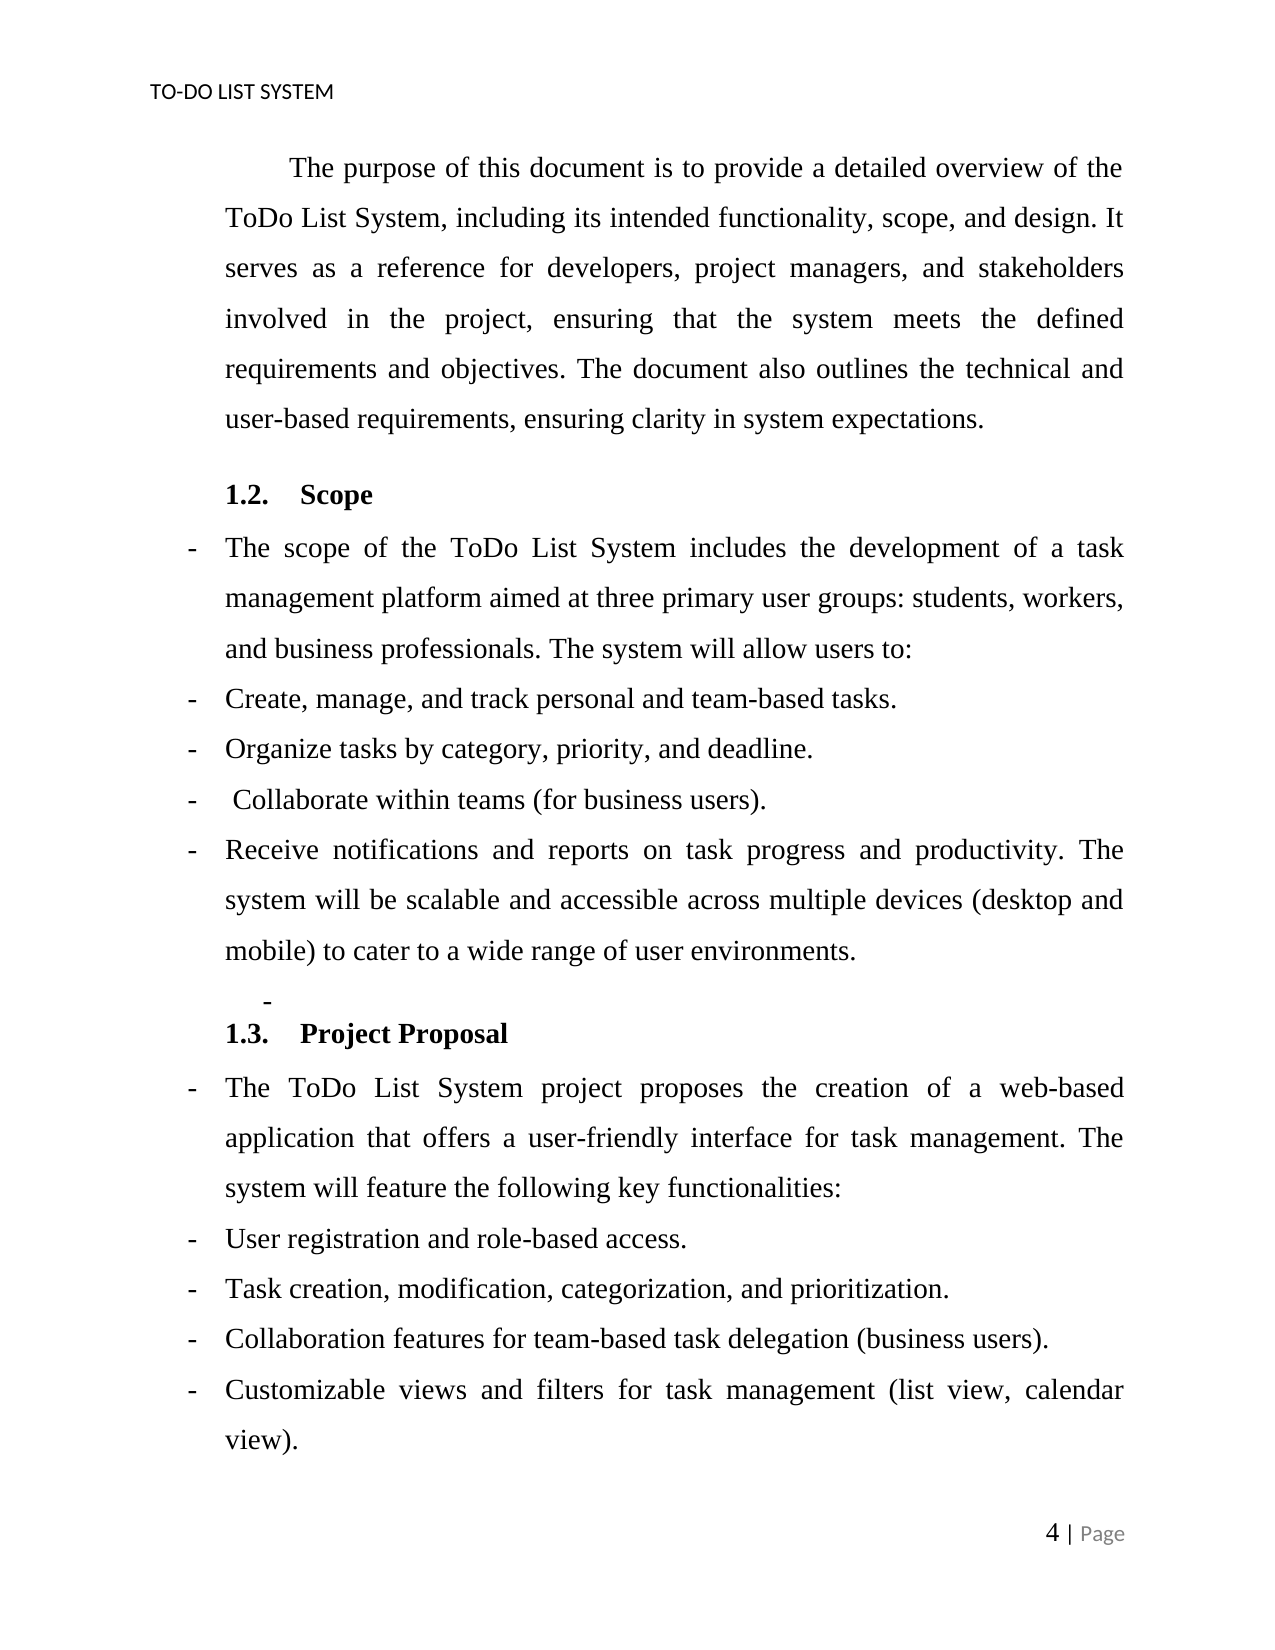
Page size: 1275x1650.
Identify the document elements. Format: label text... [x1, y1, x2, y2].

text The purpose of this document is to provide a detailed overview of the ToDo List System, including its intended functionality, scope, and design. It serves as a reference for developers, project managers, and stakeholders involved in the project, ensuring that the system meets the defined requirements and objectives. The document also outlines the technical and user-based requirements, ensuring clarity in system expectations. [225, 150, 1125, 435]
list The scope of the ToDo List System includes the development of a task management platform aimed at three primary user groups: students, workers, and business professionals. The system will allow users to: [187, 530, 1125, 664]
list Task creation, modification, categorization, and prioritization. [187, 1271, 1125, 1305]
list Scope [225, 477, 1125, 510]
list Project Proposal [225, 1017, 1125, 1050]
list Organize tasks by category, priority, and deadline. [187, 731, 1125, 765]
list Collaborate within teams (for business users). [187, 782, 1125, 815]
list Create, manage, and track personal and team-based tasks. [187, 681, 1125, 715]
list Collaboration features for team-based task delegation (business users). [187, 1321, 1125, 1355]
list Receive notifications and reports on task progress and productivity. The system will be scalable and accessible across multiple devices (desktop and mobile) to cater to a wide range of user environments. [187, 832, 1125, 966]
list User registration and role-based access. [187, 1221, 1125, 1254]
list Customizable views and filters for task management (list view, calendar view). [187, 1372, 1125, 1456]
list The ToDo List System project proposes the creation of a web-based application that offers a user-friendly interface for task management. The system will feature the following key functionalities: [187, 1070, 1125, 1204]
